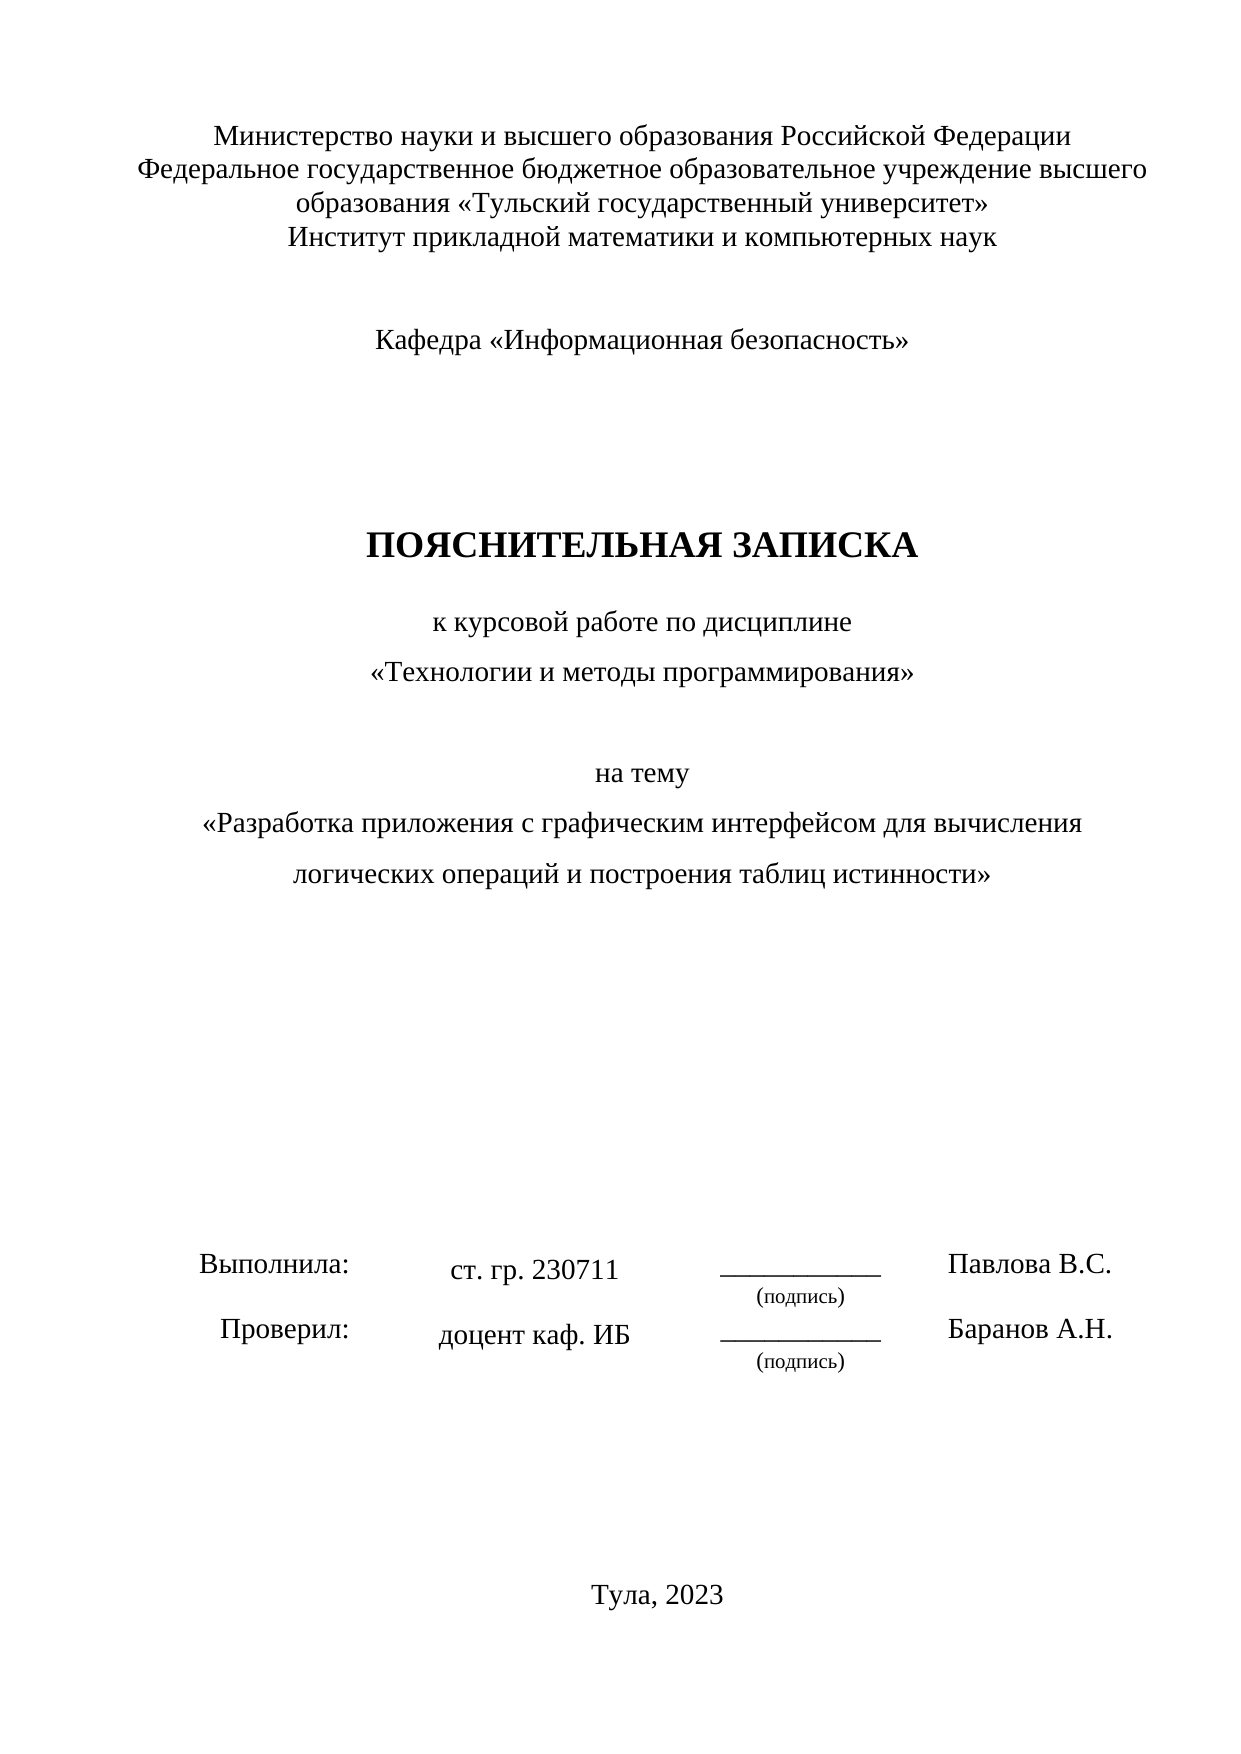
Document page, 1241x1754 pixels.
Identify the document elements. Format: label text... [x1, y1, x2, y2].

text «Технологии и методы программирования» [133, 654, 1152, 688]
text на тему [133, 755, 1152, 789]
table_header ___________ (подпись) [709, 1244, 936, 1309]
text ПОЯСНИТЕЛЬНАЯ ЗАПИСКА [133, 523, 1152, 566]
text Институт прикладной математики и компьютерных наук [133, 219, 1152, 252]
text Федеральное государственное бюджетное образовательное учреждение высшего образования «Тульский государственный университет» [133, 152, 1152, 219]
table_cell доцент каф. ИБ [405, 1309, 709, 1374]
text Тула, 2023 [177, 1577, 1137, 1611]
text к курсовой работе по дисциплине [133, 604, 1152, 638]
text Кафедра «Информационная безопасность» [133, 322, 1152, 355]
table_header ст. гр. 230711 [405, 1244, 709, 1309]
table_header Выполнила: [177, 1244, 405, 1309]
table_cell Баранов А.Н. [936, 1309, 1173, 1374]
table_header Павлова В.С. [936, 1244, 1173, 1309]
text Министерство науки и высшего образования Российской Федерации [133, 118, 1152, 152]
table_cell Проверил: [177, 1309, 405, 1374]
table_cell ___________ (подпись) [709, 1309, 936, 1374]
text «Разработка приложения с графическим интерфейсом для вычисления логических операций и построения таблиц истинности» [133, 805, 1152, 889]
